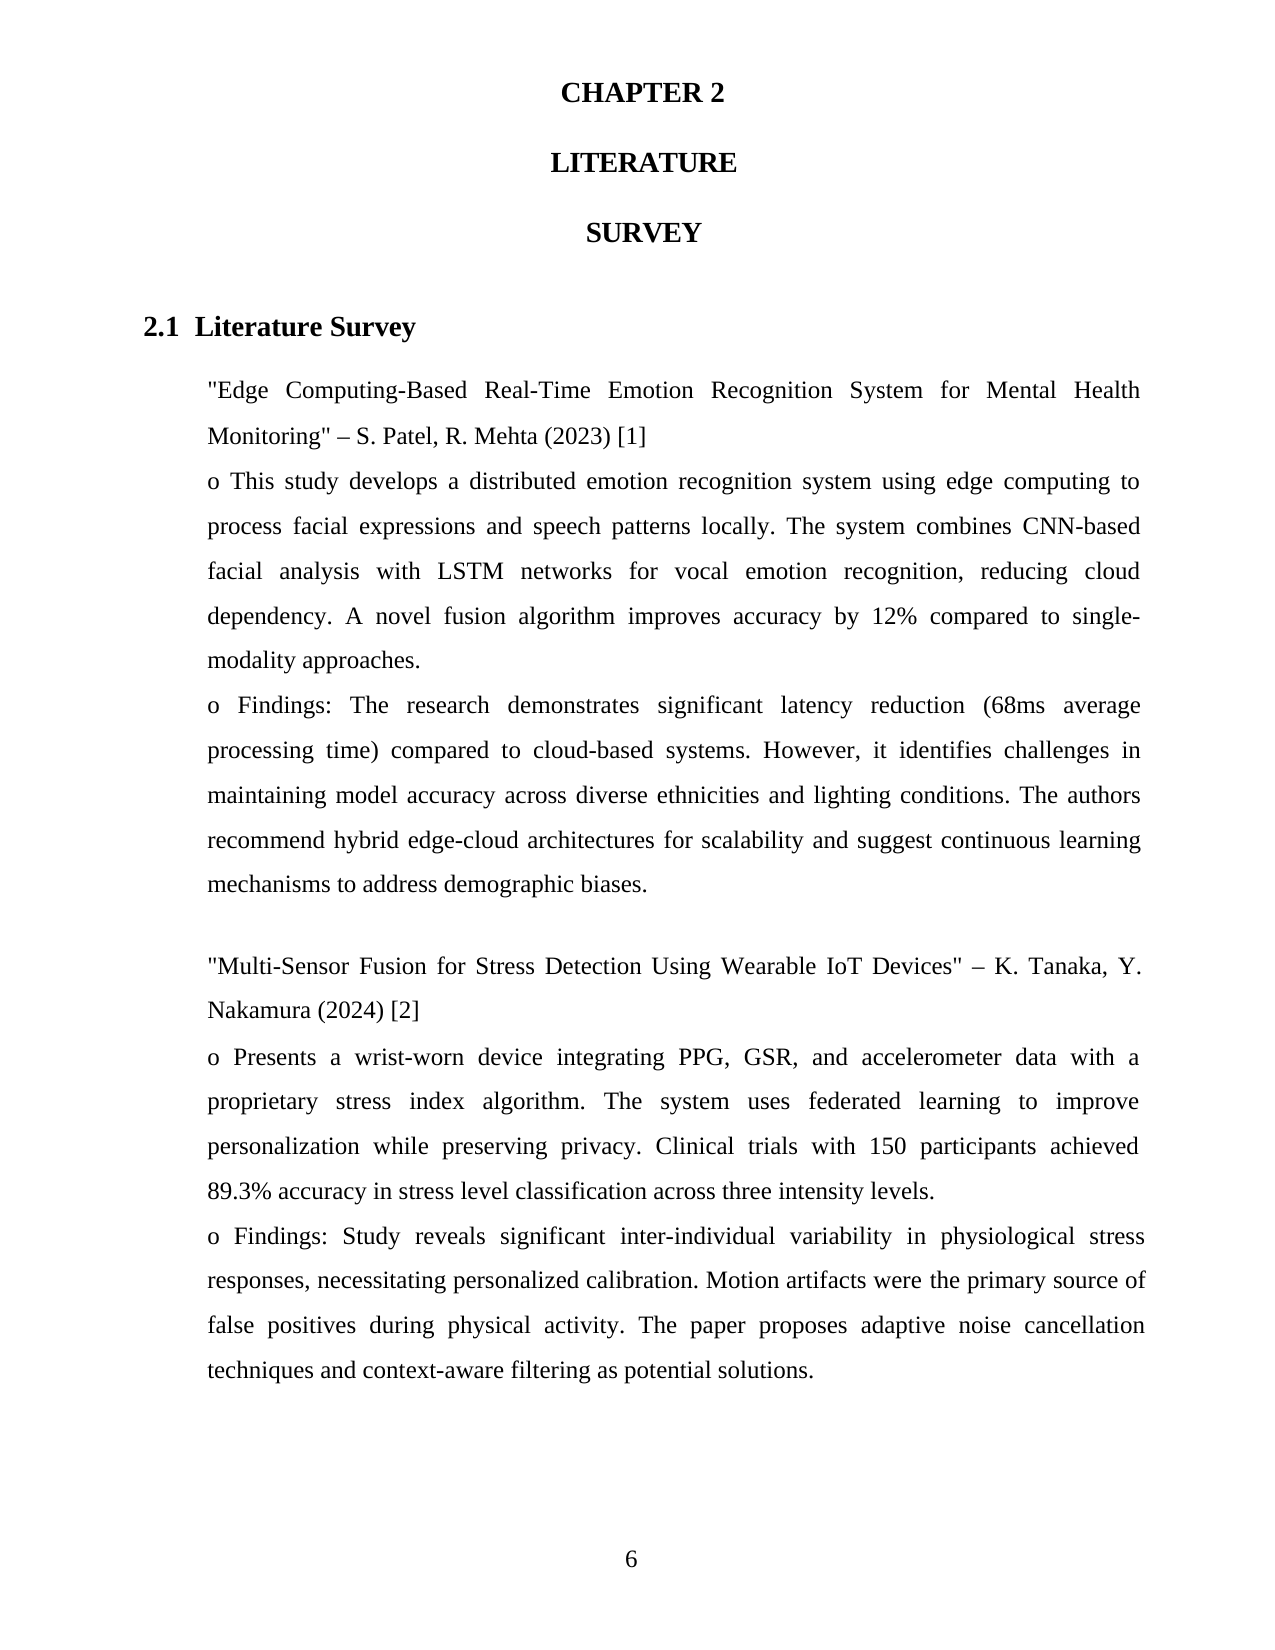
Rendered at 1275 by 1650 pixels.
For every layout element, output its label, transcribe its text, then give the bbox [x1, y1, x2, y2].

text "Multi-Sensor Fusion for Stress Detection Using Wearable IoT Devices" – K. Tanaka, Y. Nakamura (2024) [2] [207, 951, 1143, 1024]
list Presents a wrist-worn device integrating PPG, GSR, and accelerometer data with a proprietary stress index algorithm. The system uses federated learning to improve personalization while preserving privacy. Clinical trials with 150 participants achieved 89.3% accuracy in stress level classification across three intensity levels. [207, 1042, 1140, 1205]
text "Edge Computing-Based Real-Time Emotion Recognition System for Mental Health Monitoring" – S. Patel, R. Mehta (2023) [1] [207, 376, 1141, 450]
list Findings: Study reveals significant inter-individual variability in physiological stress responses, necessitating personalized calibration. Motion artifacts were the primary source of false positives during physical activity. The paper proposes adaptive noise cancellation techniques and context-aware filtering as potential solutions. [207, 1221, 1146, 1384]
list Findings: The research demonstrates significant latency reduction (68ms average processing time) compared to cloud-based systems. However, it identifies challenges in maintaining model accuracy across diverse ethnicities and lighting conditions. The authors recommend hybrid edge-cloud architectures for scalability and suggest continuous learning mechanisms to address demographic biases. [207, 690, 1142, 898]
subtitle CHAPTER 2 LITERATURE SURVEY [486, 75, 799, 248]
subtitle Literature Survey [143, 309, 1200, 342]
list This study develops a distributed emotion recognition system using edge computing to process facial expressions and speech patterns locally. The system combines CNN-based facial analysis with LSTM networks for vocal emotion recognition, reducing cloud dependency. A novel fusion algorithm improves accuracy by 12% compared to single- modality approaches. [207, 466, 1141, 674]
